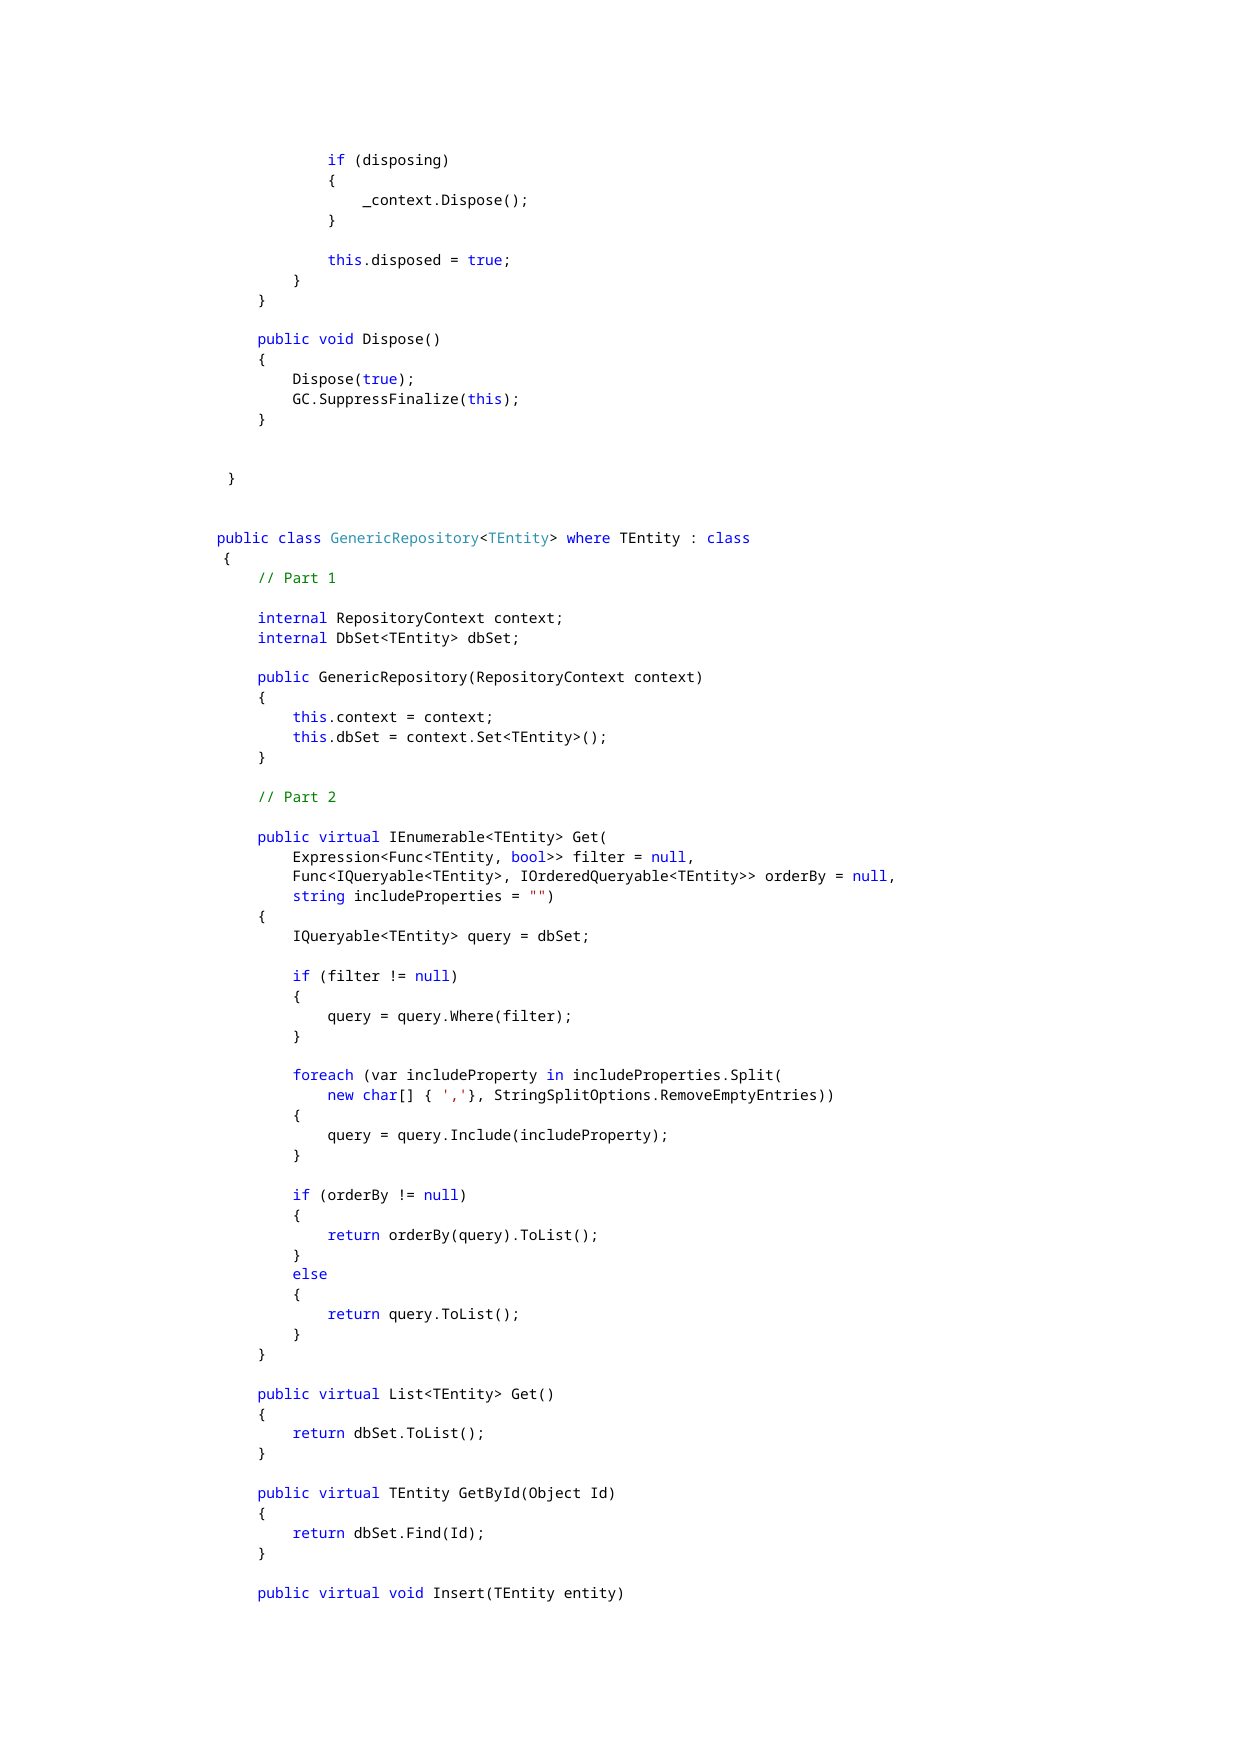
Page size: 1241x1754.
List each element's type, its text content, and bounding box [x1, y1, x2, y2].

text Func<IQueryable<TEntity>, IOrderedQueryable<TEntity>> orderBy = null, [187, 866, 1053, 886]
text query = query.Include(includeProperty); [187, 1125, 1053, 1145]
text { [187, 1503, 1053, 1523]
text GC.SuppressFinalize(this); [187, 389, 1053, 409]
text internal RepositoryContext context; [187, 608, 1053, 627]
text { [187, 687, 1053, 707]
text { [187, 1284, 1053, 1304]
text } [187, 210, 1053, 229]
text _context.Dispose(); [187, 190, 1053, 210]
text this.dbSet = context.Set<TEntity>(); [187, 727, 1053, 747]
text { [187, 548, 1053, 568]
text { [187, 170, 1053, 190]
text public virtual IEnumerable<TEntity> Get( [187, 826, 1053, 846]
text { [187, 349, 1053, 369]
text return orderBy(query).ToList(); [187, 1224, 1053, 1244]
text { [187, 1403, 1053, 1423]
text } [187, 747, 1053, 767]
text if (orderBy != null) [187, 1184, 1053, 1204]
text Expression<Func<TEntity, bool>> filter = null, [187, 846, 1053, 866]
text return query.ToList(); [187, 1304, 1053, 1324]
text } [187, 1145, 1053, 1165]
text public virtual List<TEntity> Get() [187, 1383, 1053, 1403]
text if (filter != null) [187, 966, 1053, 986]
text } [187, 1324, 1053, 1344]
text } [187, 1025, 1053, 1045]
text this.context = context; [187, 707, 1053, 727]
text else [187, 1264, 1053, 1284]
text public GenericRepository(RepositoryContext context) [187, 667, 1053, 687]
text { [187, 1105, 1053, 1125]
text } [187, 409, 1053, 428]
text new char[] { ','}, StringSplitOptions.RemoveEmptyEntries)) [187, 1085, 1053, 1105]
text // Part 1 [187, 568, 1053, 588]
text internal DbSet<TEntity> dbSet; [187, 627, 1053, 647]
text { [187, 986, 1053, 1006]
text string includeProperties = "") [187, 886, 1053, 906]
text query = query.Where(filter); [187, 1006, 1053, 1025]
text if (disposing) [187, 150, 1053, 170]
text } [187, 1443, 1053, 1463]
text } [187, 1244, 1053, 1264]
text public virtual void Insert(TEntity entity) [187, 1582, 1053, 1602]
text { [187, 906, 1053, 926]
text return dbSet.ToList(); [187, 1423, 1053, 1443]
text foreach (var includeProperty in includeProperties.Split( [187, 1065, 1053, 1085]
text } [187, 269, 1053, 289]
text } [187, 1543, 1053, 1563]
text public virtual TEntity GetById(Object Id) [187, 1483, 1053, 1503]
text Dispose(true); [187, 369, 1053, 389]
text // Part 2 [187, 787, 1053, 807]
text } [187, 1344, 1053, 1364]
text } [187, 289, 1053, 309]
text return dbSet.Find(Id); [187, 1523, 1053, 1543]
text this.disposed = true; [187, 249, 1053, 269]
text public void Dispose() [187, 329, 1053, 349]
text { [187, 1204, 1053, 1224]
text } [187, 468, 1053, 488]
text IQueryable<TEntity> query = dbSet; [187, 926, 1053, 946]
text public class GenericRepository<TEntity> where TEntity : class [187, 528, 1053, 548]
